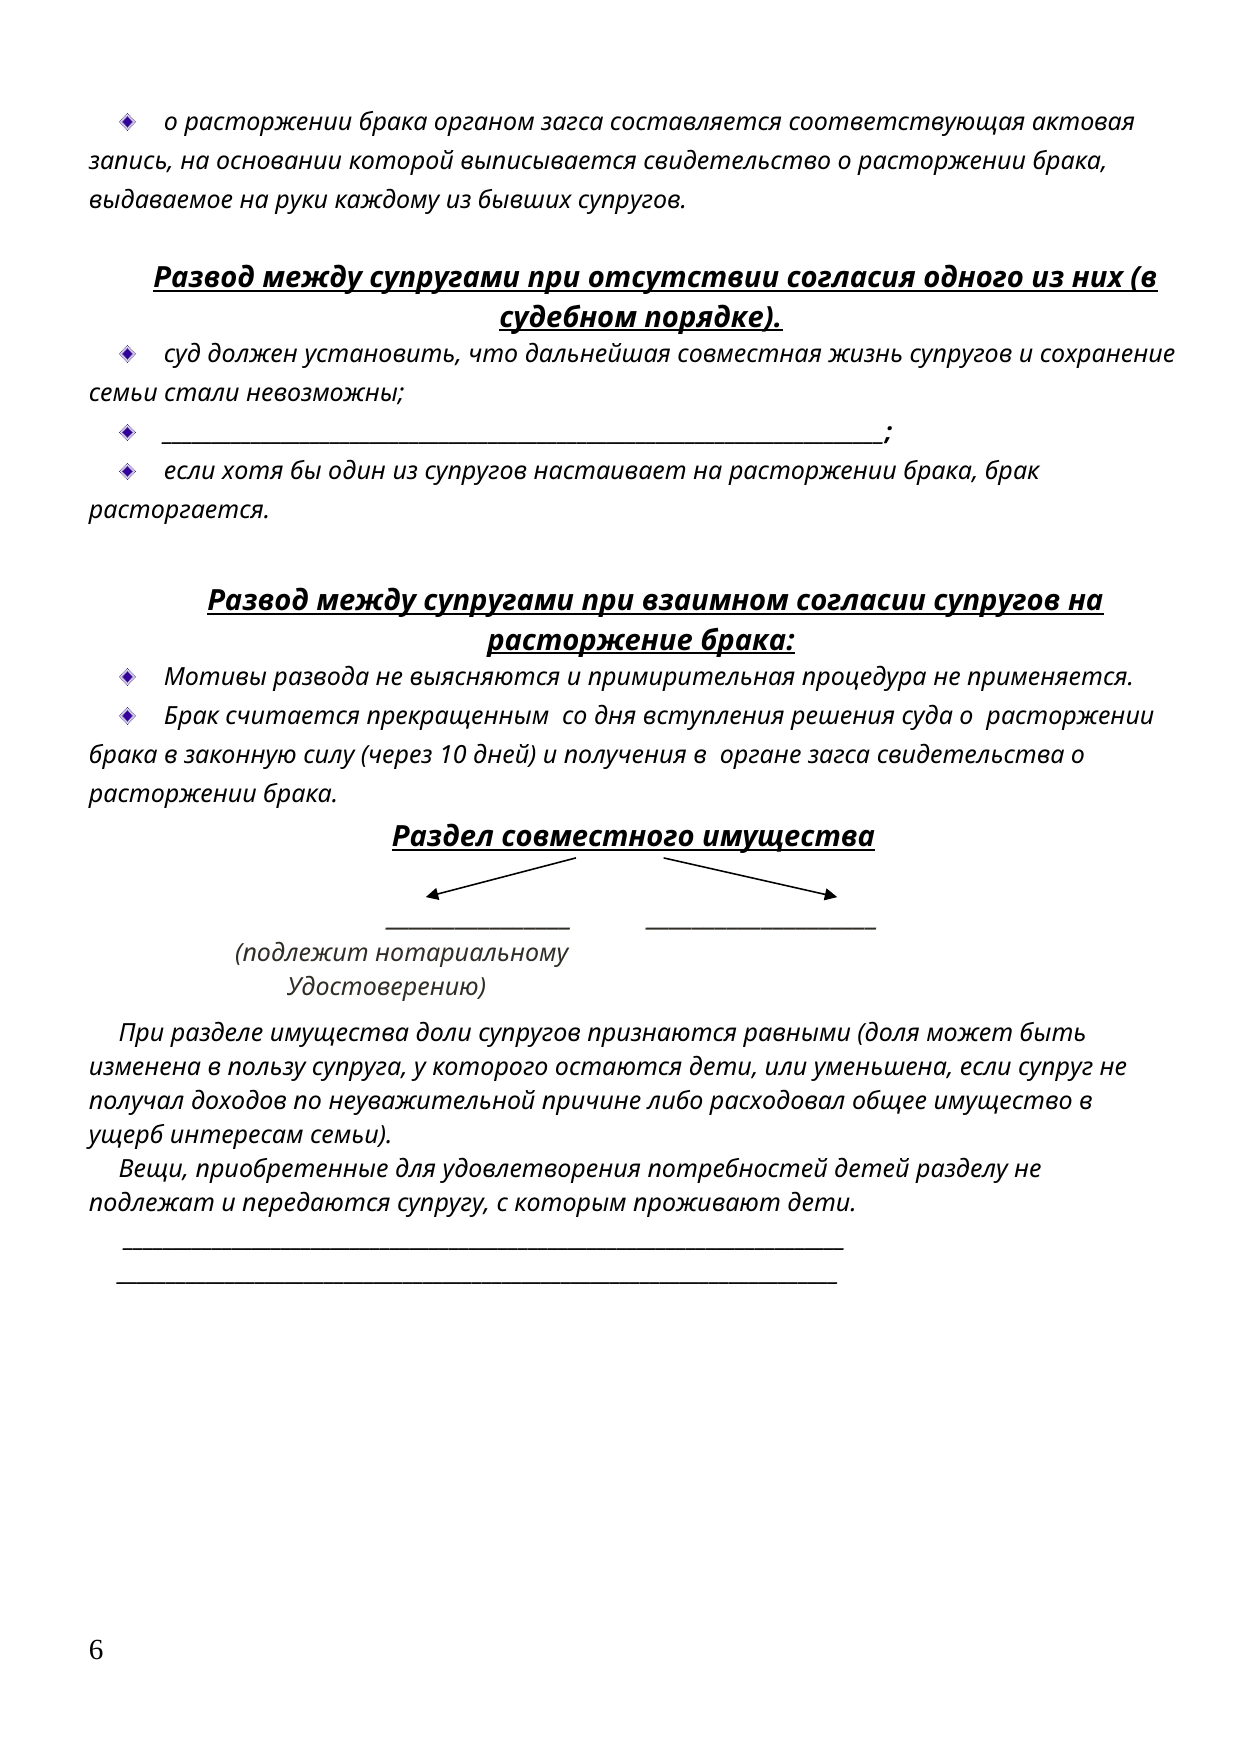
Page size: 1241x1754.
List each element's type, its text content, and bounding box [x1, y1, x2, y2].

list о расторжении брака органом загса составляется соответствующая актовая запись, на основании которой выписывается свидетельство о расторжении брака, выдаваемое на руки каждому из бывших супругов. [89, 103, 1196, 216]
list Раздел совместного имущества [89, 815, 1152, 855]
picture [119, 424, 136, 441]
list _________________________________________________________________________ [89, 1253, 1152, 1287]
picture [119, 345, 136, 363]
list При разделе имущества доли супругов признаются равными (доля может быть изменена в пользу супруга, у которого остаются дети, или уменьшена, если супруг не получал доходов по неуважительной причине либо расходовал общее имущество в ущерб интересам семьи). [89, 1015, 1152, 1151]
list ________________ ____________________ [89, 894, 1152, 934]
list (подлежит нотариальному [89, 934, 1152, 968]
list _________________________________________________________________________ [89, 1219, 1152, 1253]
list суд должен установить, что дальнейшая совместная жизнь супругов и сохранение семьи стали невозможны; [89, 336, 1196, 409]
list Вещи, приобретенные для удовлетворения потребностей детей разделу не подлежат и передаются супругу, с которым проживают дети. [89, 1151, 1152, 1219]
picture [119, 113, 136, 131]
picture [119, 707, 136, 725]
picture [119, 463, 136, 480]
list Развод между супругами при взаимном согласии супругов на расторжение брака: [89, 579, 1196, 658]
list Удостоверению) [89, 968, 1152, 1002]
list Брак считается прекращенным со дня вступления решения суда о расторжении брака в законную силу (через 10 дней) и получения в органе загса свидетельства о расторжении брака. [89, 698, 1196, 810]
list если хотя бы один из супругов настаивает на расторжении брака, брак расторгается. [89, 453, 1196, 526]
picture [119, 668, 136, 686]
list Развод между супругами при отсутствии согласия одного из них (в судебном порядке). [89, 256, 1196, 336]
list _________________________________________________________________________; [89, 414, 1196, 448]
list Мотивы развода не выясняются и примирительная процедура не применяется. [89, 658, 1196, 692]
